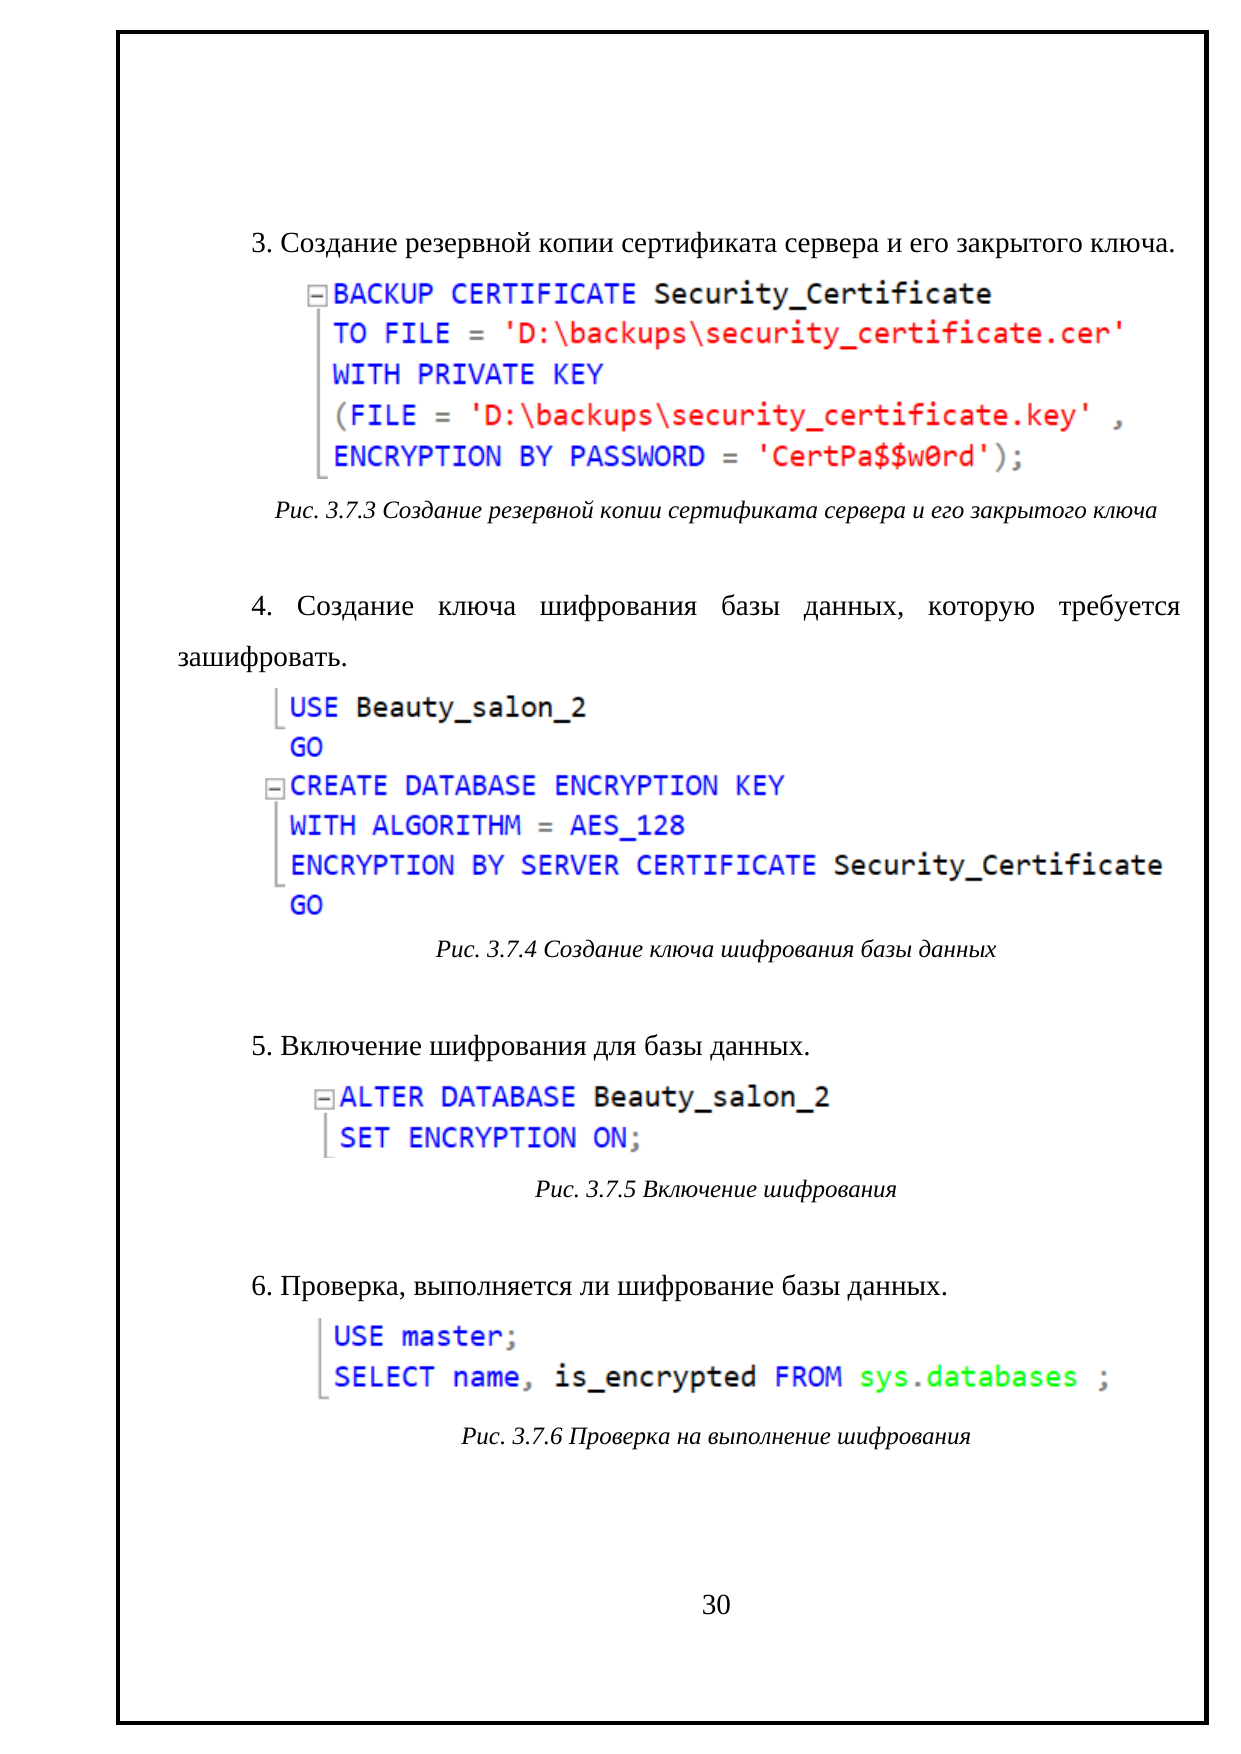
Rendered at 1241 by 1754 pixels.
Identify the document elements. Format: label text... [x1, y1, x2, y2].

text Рис. 3.7.3 Создание резервной копии сертификата сервера и его закрытого ключа [177, 495, 1181, 524]
text 6. Проверка, выполняется ли шифрование базы данных. [177, 1268, 1181, 1301]
picture [264, 688, 1168, 918]
picture [312, 1318, 1120, 1404]
text 5. Включение шифрования для базы данных. [177, 1028, 1181, 1061]
text 3. Создание резервной копии сертификата сервера и его закрытого ключа. [177, 225, 1181, 258]
text Рис. 3.7.4 Создание ключа шифрования базы данных [177, 934, 1181, 963]
text Рис. 3.7.5 Включение шифрования [177, 1174, 1181, 1203]
picture [303, 275, 1129, 479]
picture [310, 1077, 1122, 1158]
text 4. Создание ключа шифрования базы данных, которую требуется зашифровать. [177, 588, 1181, 672]
text Рис. 3.7.6 Проверка на выполнение шифрования [177, 1421, 1181, 1449]
